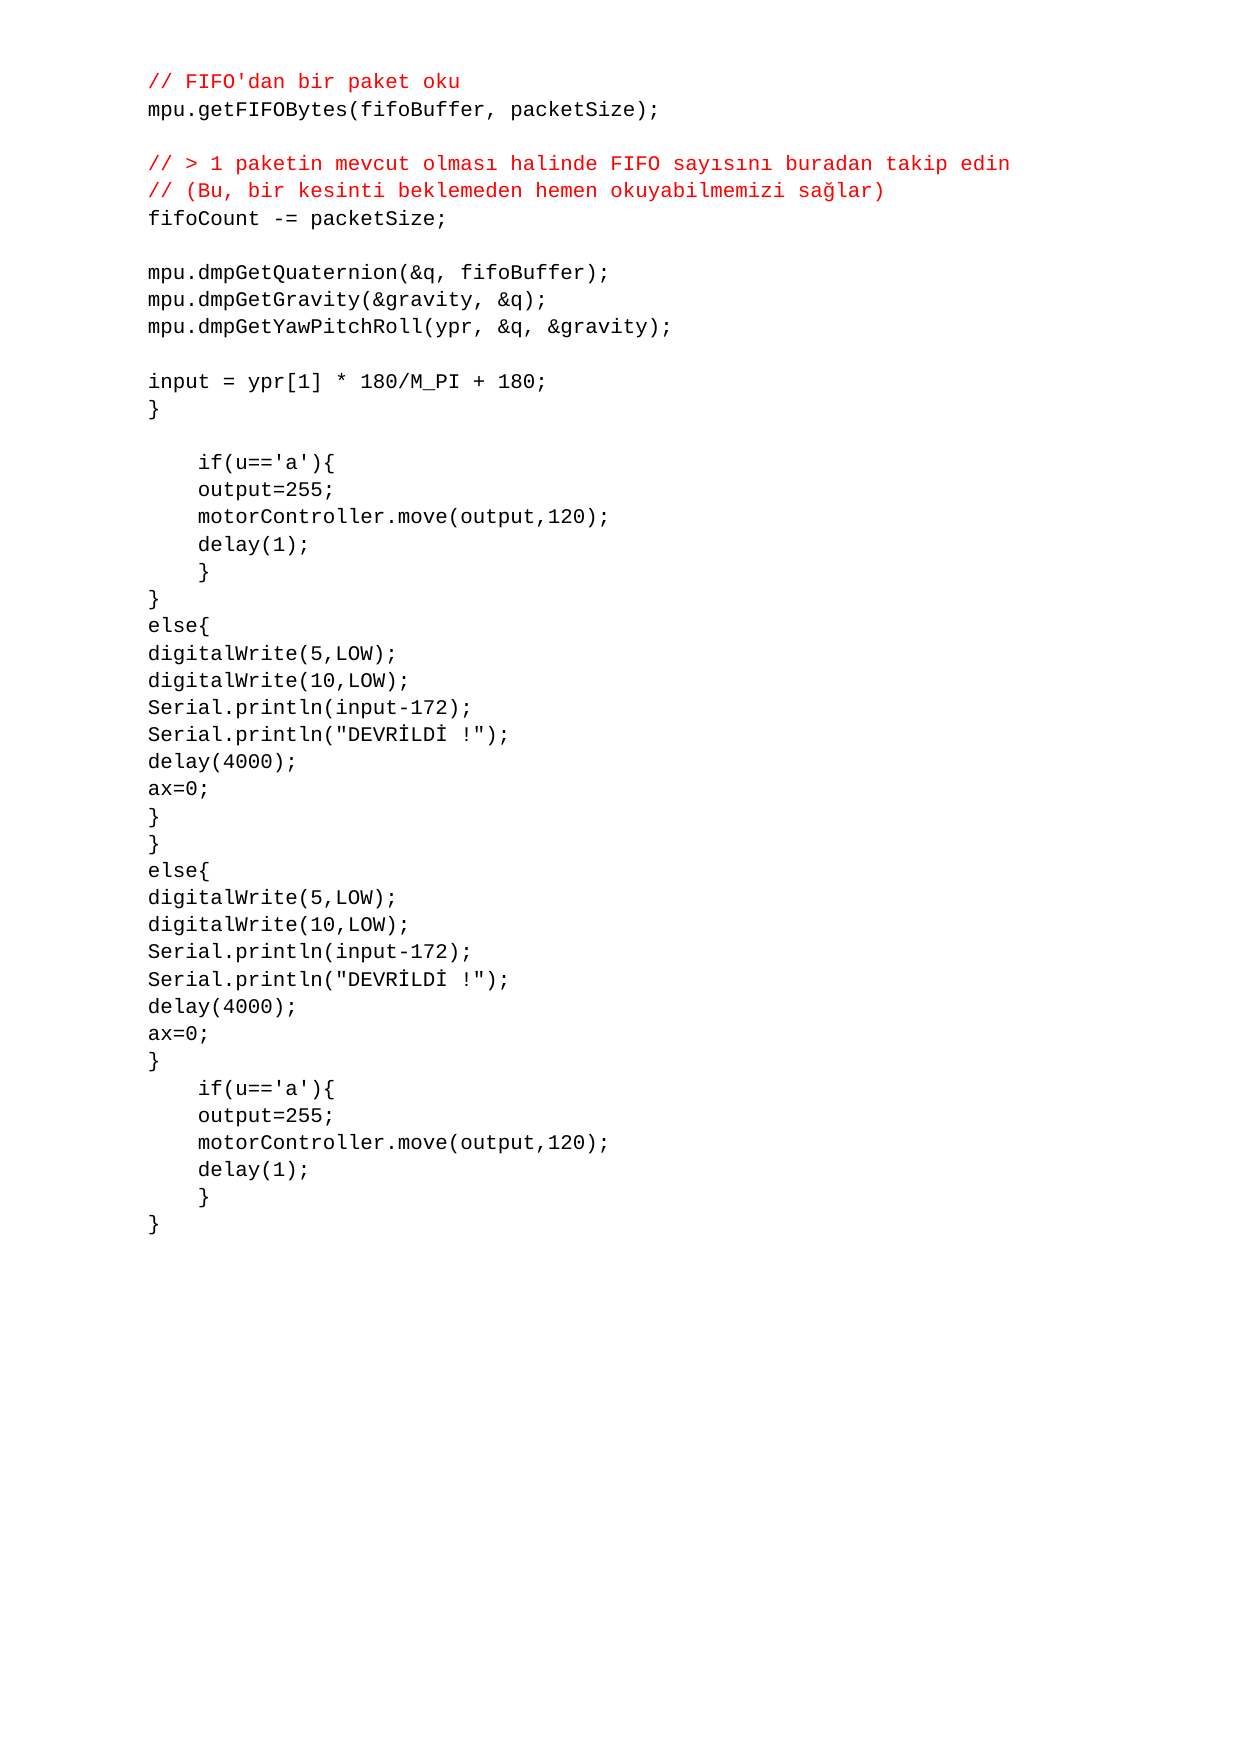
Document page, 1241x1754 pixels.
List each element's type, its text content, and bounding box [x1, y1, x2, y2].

text mpu.getFIFOBytes(fifoBuffer, packetSize); [148, 99, 1093, 122]
text digitalWrite(5,LOW); [148, 887, 1093, 911]
text } [148, 1213, 1093, 1237]
text digitalWrite(10,LOW); [148, 670, 1093, 693]
text // (Bu, bir kesinti beklemeden hemen okuyabilmemizi sağlar) [148, 180, 1093, 204]
text } [148, 588, 1093, 612]
text digitalWrite(5,LOW); [148, 642, 1093, 666]
text } [148, 1186, 1093, 1210]
text mpu.dmpGetYawPitchRoll(ypr, &q, &gravity); [148, 316, 1093, 340]
text ax=0; [148, 1023, 1093, 1047]
text } [148, 1050, 1093, 1074]
text delay(1); [148, 534, 1093, 557]
text Serial.println("DEVRİLDİ !"); [148, 724, 1093, 748]
text Serial.println(input-172); [148, 942, 1093, 965]
text output=255; [148, 1105, 1093, 1128]
text } [148, 833, 1093, 856]
text // FIFO'dan bir paket oku [148, 72, 1093, 95]
text } [148, 398, 1093, 421]
text delay(1); [148, 1159, 1093, 1183]
text } [148, 806, 1093, 829]
text mpu.dmpGetGravity(&gravity, &q); [148, 289, 1093, 313]
text if(u=='a'){ [148, 1077, 1093, 1101]
text else{ [148, 860, 1093, 884]
text fifoCount -= packetSize; [148, 207, 1093, 231]
text delay(4000); [148, 751, 1093, 775]
text else{ [148, 615, 1093, 639]
text motorController.move(output,120); [148, 507, 1093, 530]
text // > 1 paketin mevcut olması halinde FIFO sayısını buradan takip edin [148, 153, 1093, 177]
text mpu.dmpGetQuaternion(&q, fifoBuffer); [148, 262, 1093, 286]
text if(u=='a'){ [148, 452, 1093, 476]
text input = ypr[1] * 180/M_PI + 180; [148, 371, 1093, 394]
text output=255; [148, 479, 1093, 503]
text Serial.println(input-172); [148, 697, 1093, 721]
text digitalWrite(10,LOW); [148, 914, 1093, 938]
text ax=0; [148, 778, 1093, 802]
text Serial.println("DEVRİLDİ !"); [148, 969, 1093, 992]
text motorController.move(output,120); [148, 1132, 1093, 1156]
text delay(4000); [148, 996, 1093, 1019]
text } [148, 561, 1093, 584]
